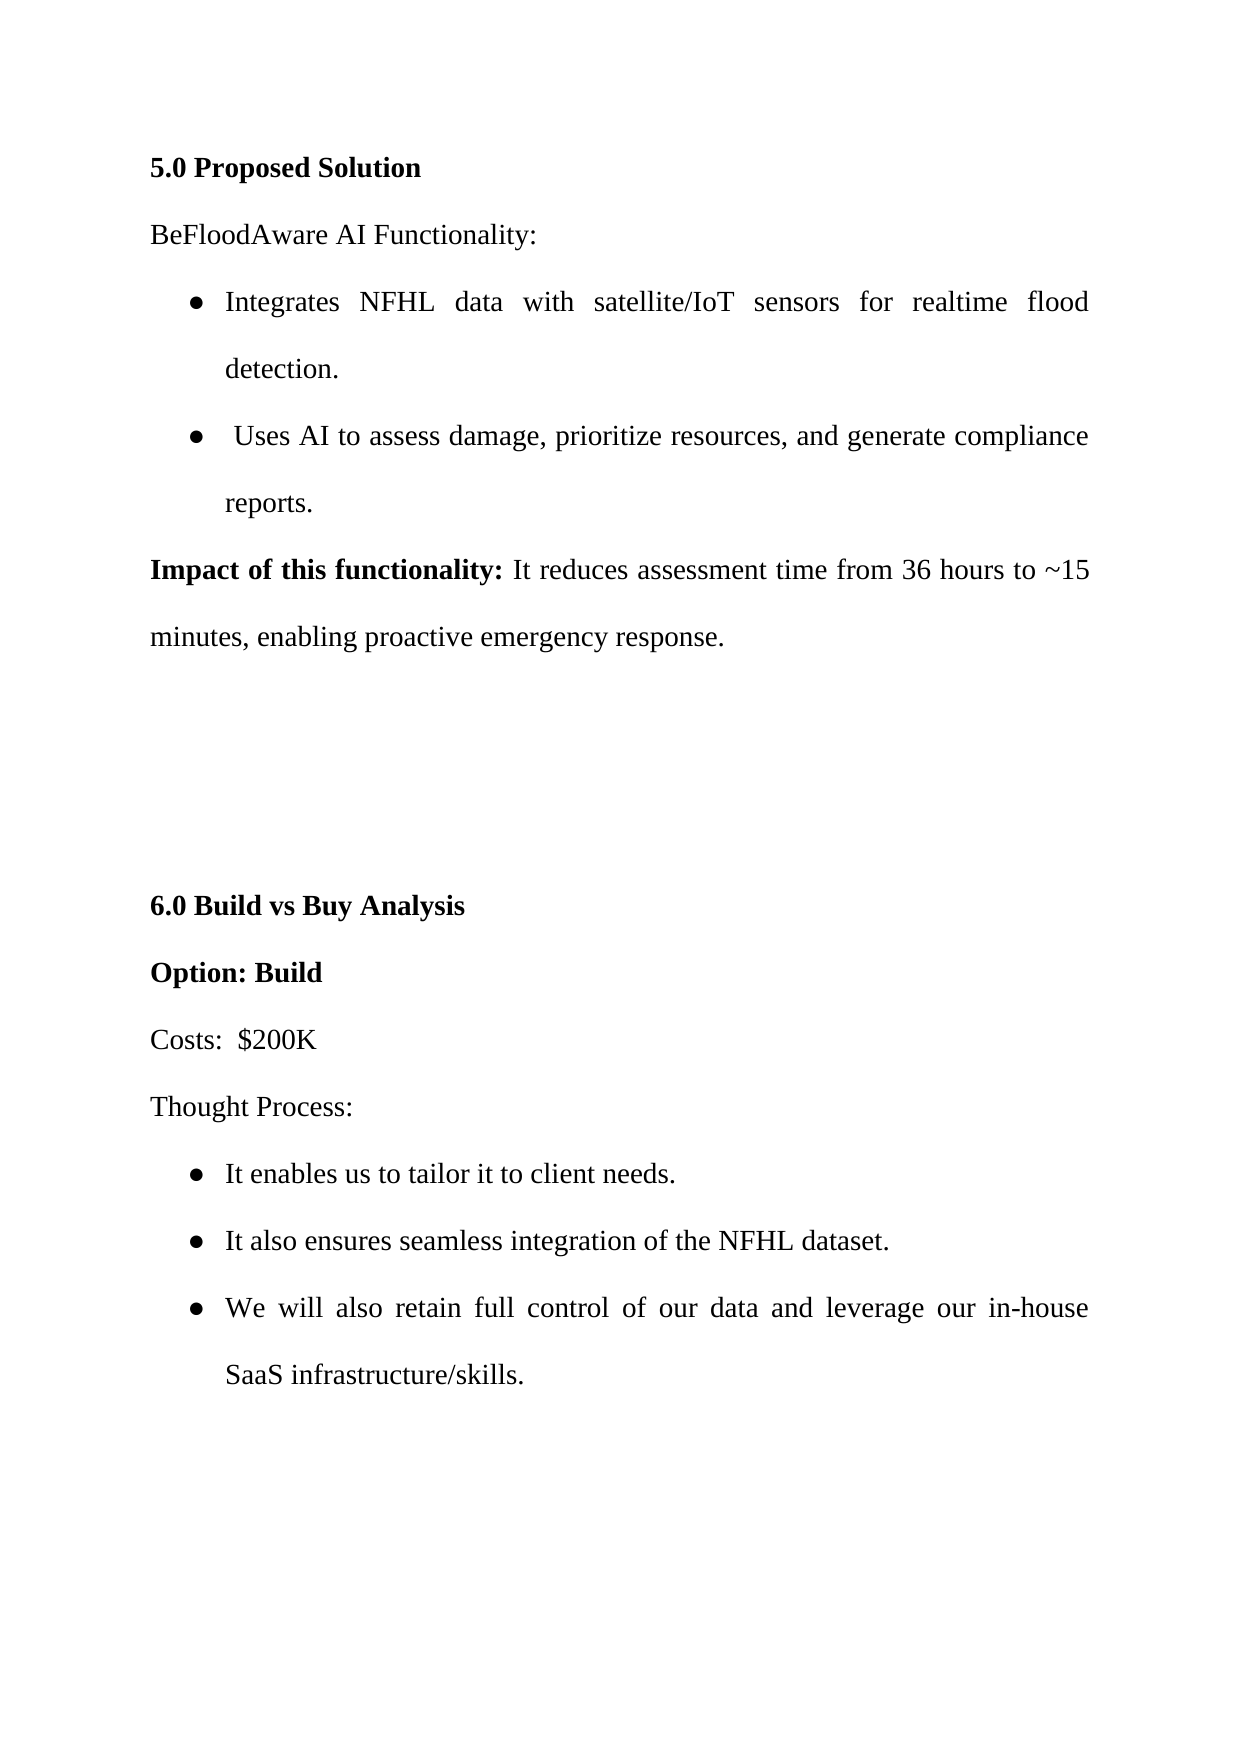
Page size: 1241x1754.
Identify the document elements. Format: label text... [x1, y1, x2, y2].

list It enables us to tailor it to client needs. [187, 1156, 1090, 1190]
text Impact of this functionality: It reduces assessment time from 36 hours to ~15 minutes, enabling proactive emergency response. [150, 552, 1090, 653]
list It also ensures seamless integration of the NFHL dataset. [187, 1223, 1090, 1257]
list Integrates NFHL data with satellite/IoT sensors for realtime flood detection. [187, 284, 1090, 385]
text Thought Process: [150, 1089, 1090, 1123]
text BeFloodAware AI Functionality: [150, 217, 1090, 251]
list Uses AI to assess damage, prioritize resources, and generate compliance reports. [187, 418, 1090, 519]
text Costs: $200K [150, 1022, 1090, 1056]
text 6.0 Build vs Buy Analysis [150, 888, 1090, 921]
list We will also retain full control of our data and leverage our in-house SaaS infrastructure/skills. [187, 1290, 1090, 1391]
text 5.0 Proposed Solution [150, 150, 1090, 183]
text Option: Build [150, 955, 1090, 988]
